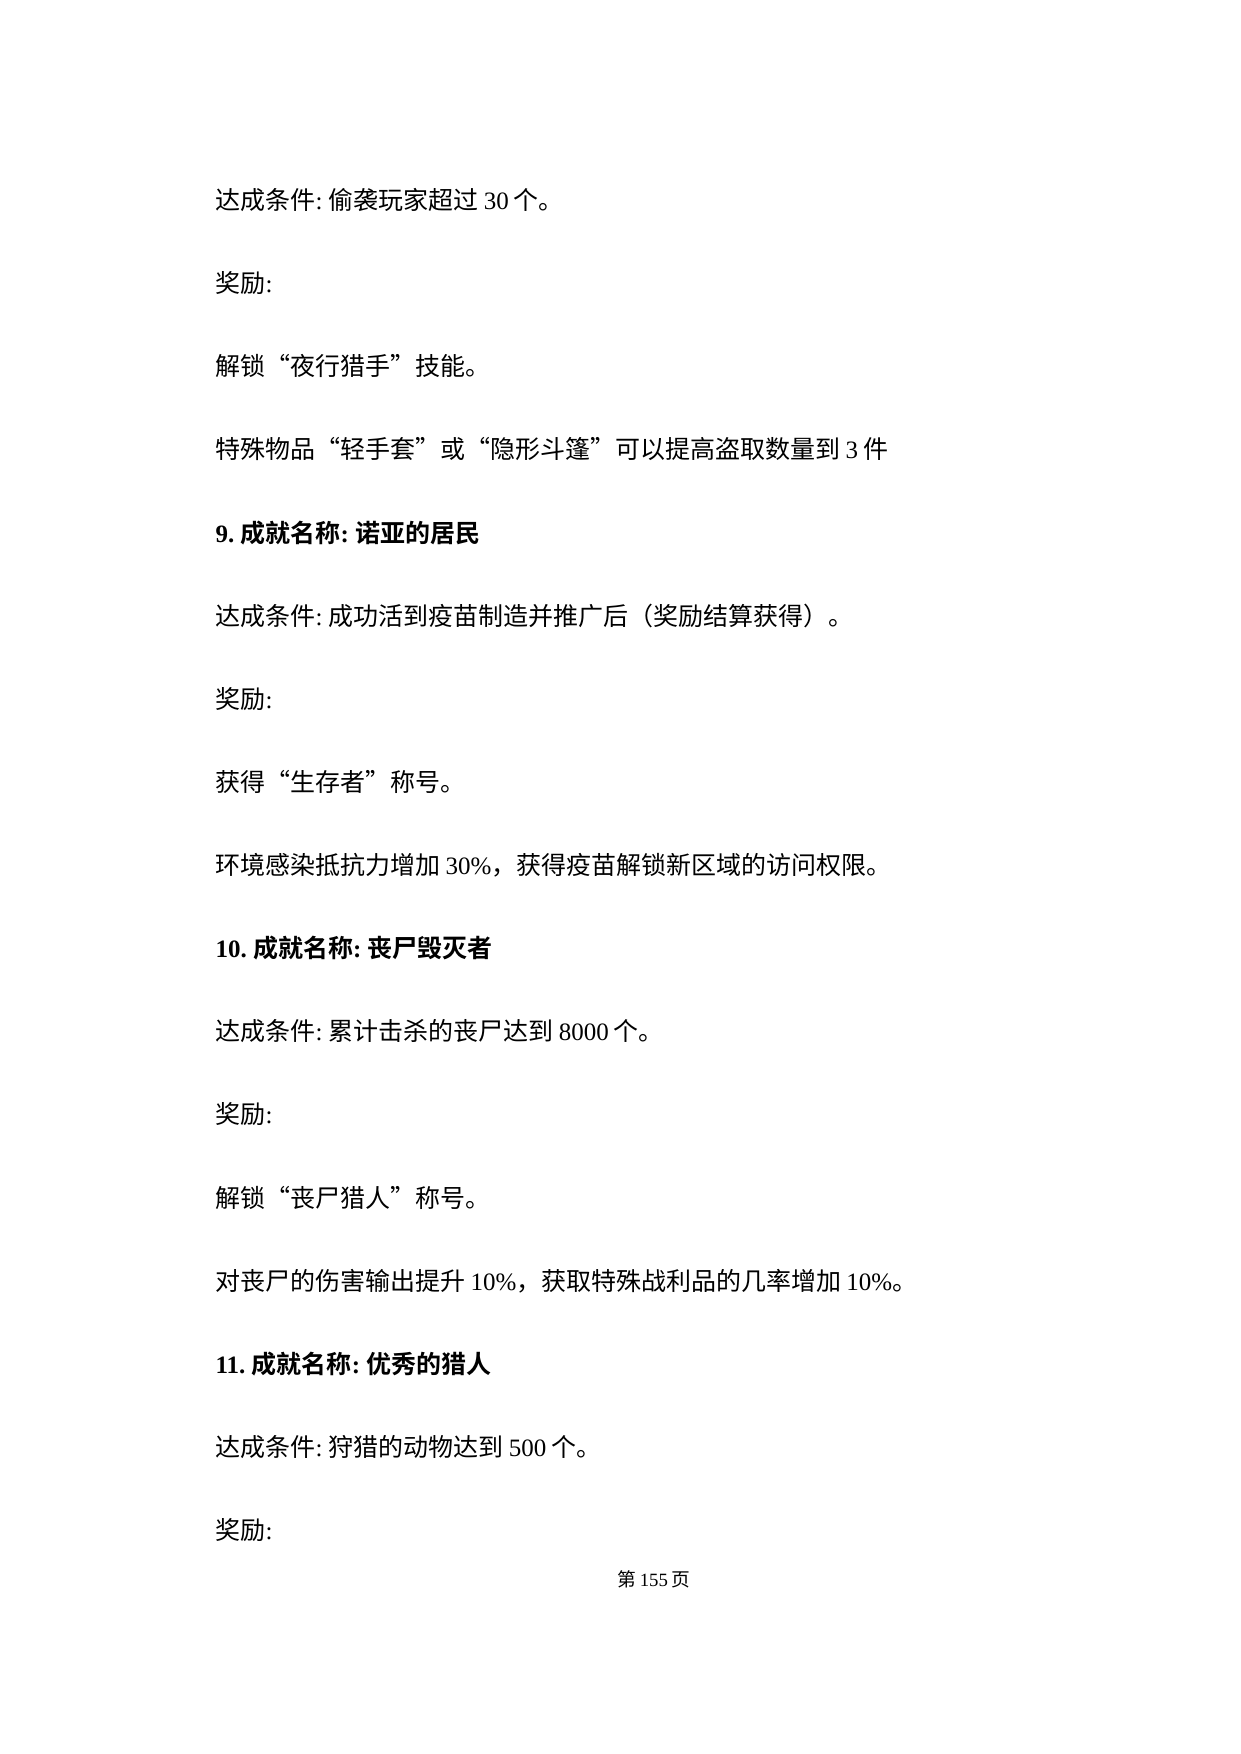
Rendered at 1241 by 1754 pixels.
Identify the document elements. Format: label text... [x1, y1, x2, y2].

text 达成条件: 成功活到疫苗制造并推广后（奖励结算获得）。 [215, 582, 1104, 647]
text 达成条件: 狩猎的动物达到500个。 [215, 1413, 1104, 1478]
text 对丧尸的伤害输出提升10%，获取特殊战利品的几率增加10%。 [215, 1247, 1104, 1312]
text 11. 成就名称: 优秀的猎人 [215, 1330, 1104, 1395]
text 奖励: [215, 1496, 1104, 1561]
text 达成条件: 偷袭玩家超过30个。 [215, 166, 1104, 231]
text 解锁“丧尸猎人”称号。 [215, 1164, 1104, 1229]
text 10. 成就名称: 丧尸毁灭者 [215, 914, 1104, 979]
text 环境感染抵抗力增加30%，获得疫苗解锁新区域的访问权限。 [215, 831, 1104, 896]
text 奖励: [215, 665, 1104, 730]
text 特殊物品“轻手套”或“隐形斗篷”可以提高盗取数量到3件 [215, 416, 1104, 481]
text 获得“生存者”称号。 [215, 748, 1104, 813]
text 奖励: [215, 249, 1104, 314]
text 达成条件: 累计击杀的丧尸达到8000个。 [215, 997, 1104, 1062]
text 奖励: [215, 1081, 1104, 1146]
text 解锁“夜行猎手”技能。 [215, 332, 1104, 397]
text 9. 成就名称: 诺亚的居民 [215, 499, 1104, 564]
